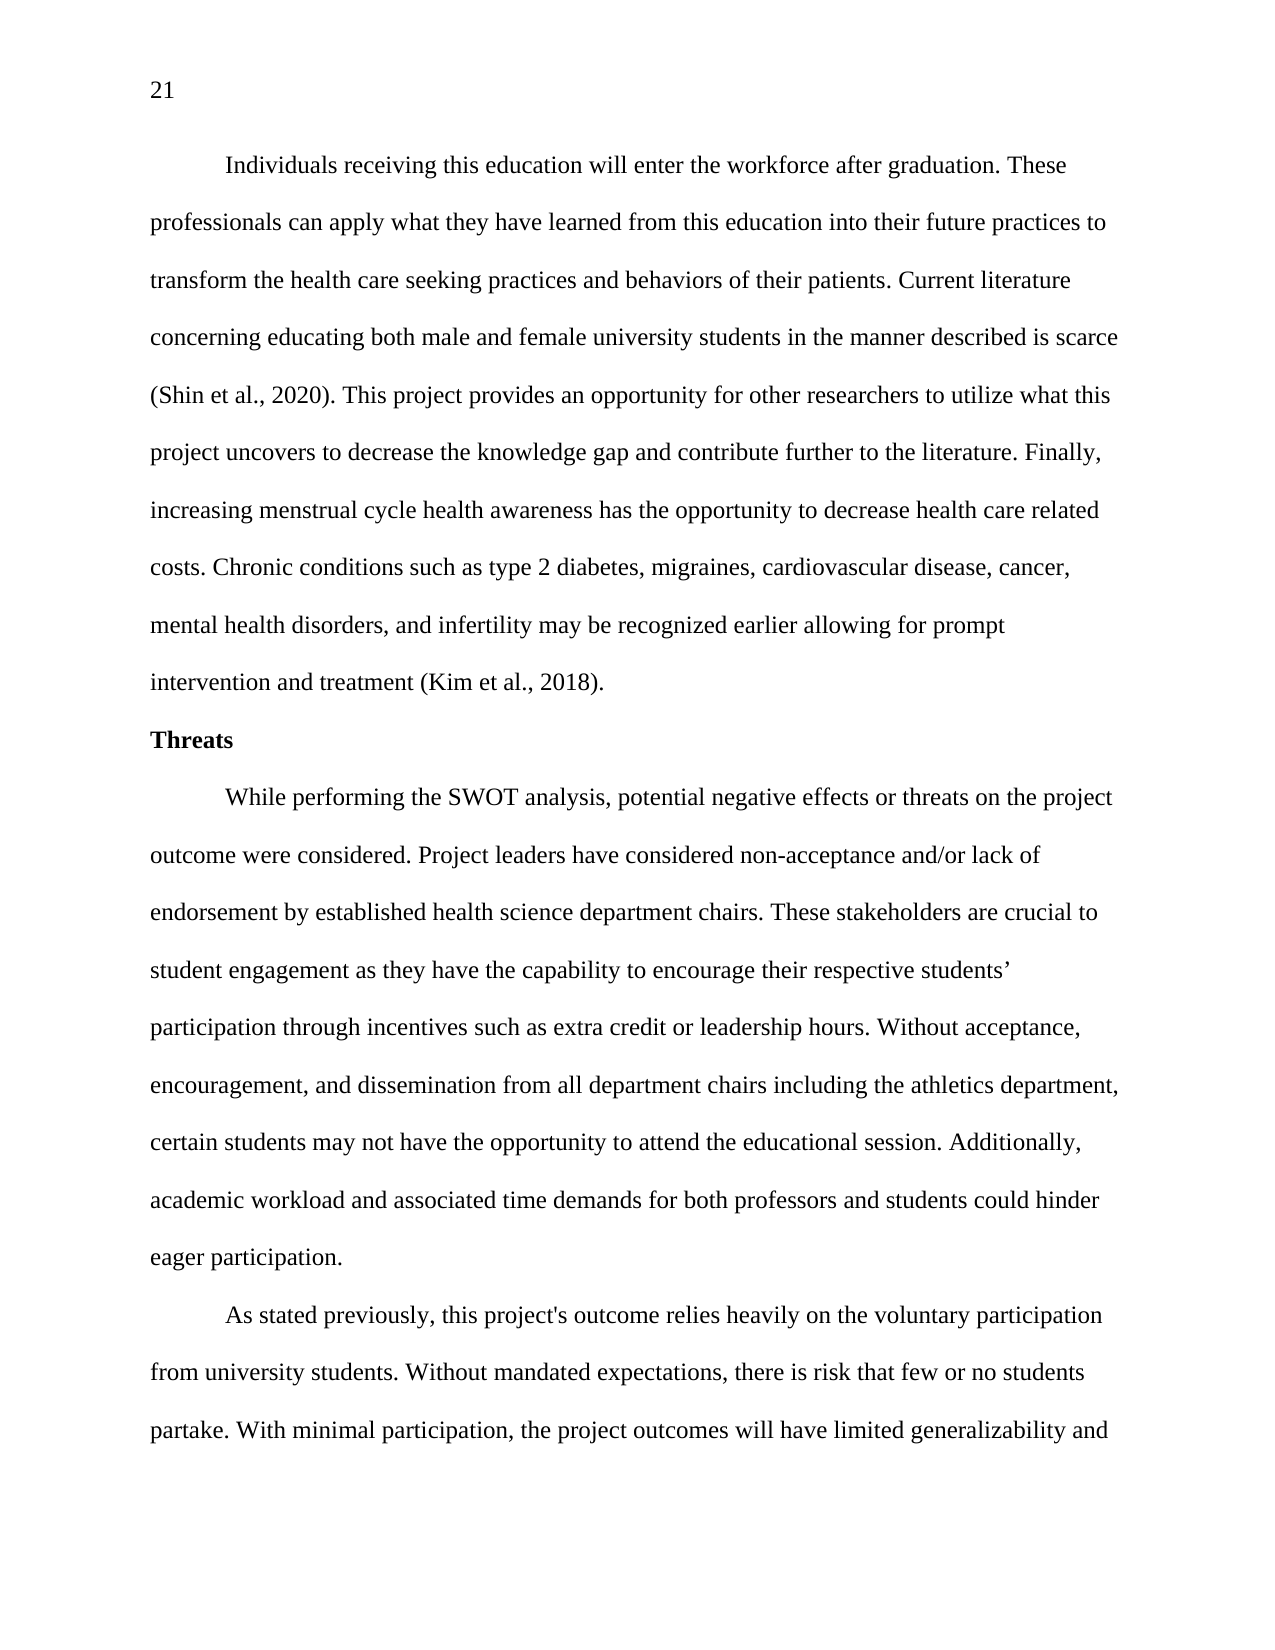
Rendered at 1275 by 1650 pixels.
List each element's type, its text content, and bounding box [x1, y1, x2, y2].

subtitle Threats [150, 725, 1125, 754]
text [150, 1300, 1125, 1444]
text While performing the SWOT analysis, potential negative effects or threats on the project outcome were considered. Project leaders have considered non-acceptance and/or lack of endorsement by established health science department chairs. These stakeholders are crucial to student engagement as they have the capability to encourage their respective students’ participation through incentives such as extra credit or leadership hours. Without acceptance, encouragement, and dissemination from all department chairs including the athletics department, certain students may not have the opportunity to attend the educational session. Additionally, academic workload and associated time demands for both professors and students could hinder eager participation. [150, 782, 1125, 1271]
text Individuals receiving this education will enter the workforce after graduation. These professionals can apply what they have learned from this education into their future practices to transform the health care seeking practices and behaviors of their patients. Current literature concerning educating both male and female university students in the manner described is scarce (Shin et al., 2020). This project provides an opportunity for other researchers to utilize what this project uncovers to decrease the knowledge gap and contribute further to the literature. Finally, increasing menstrual cycle health awareness has the opportunity to decrease health care related costs. Chronic conditions such as type 2 diabetes, migraines, cardiovascular disease, cancer, mental health disorders, and infertility may be recognized earlier allowing for prompt intervention and treatment (Kim et al., 2018). [150, 150, 1125, 696]
